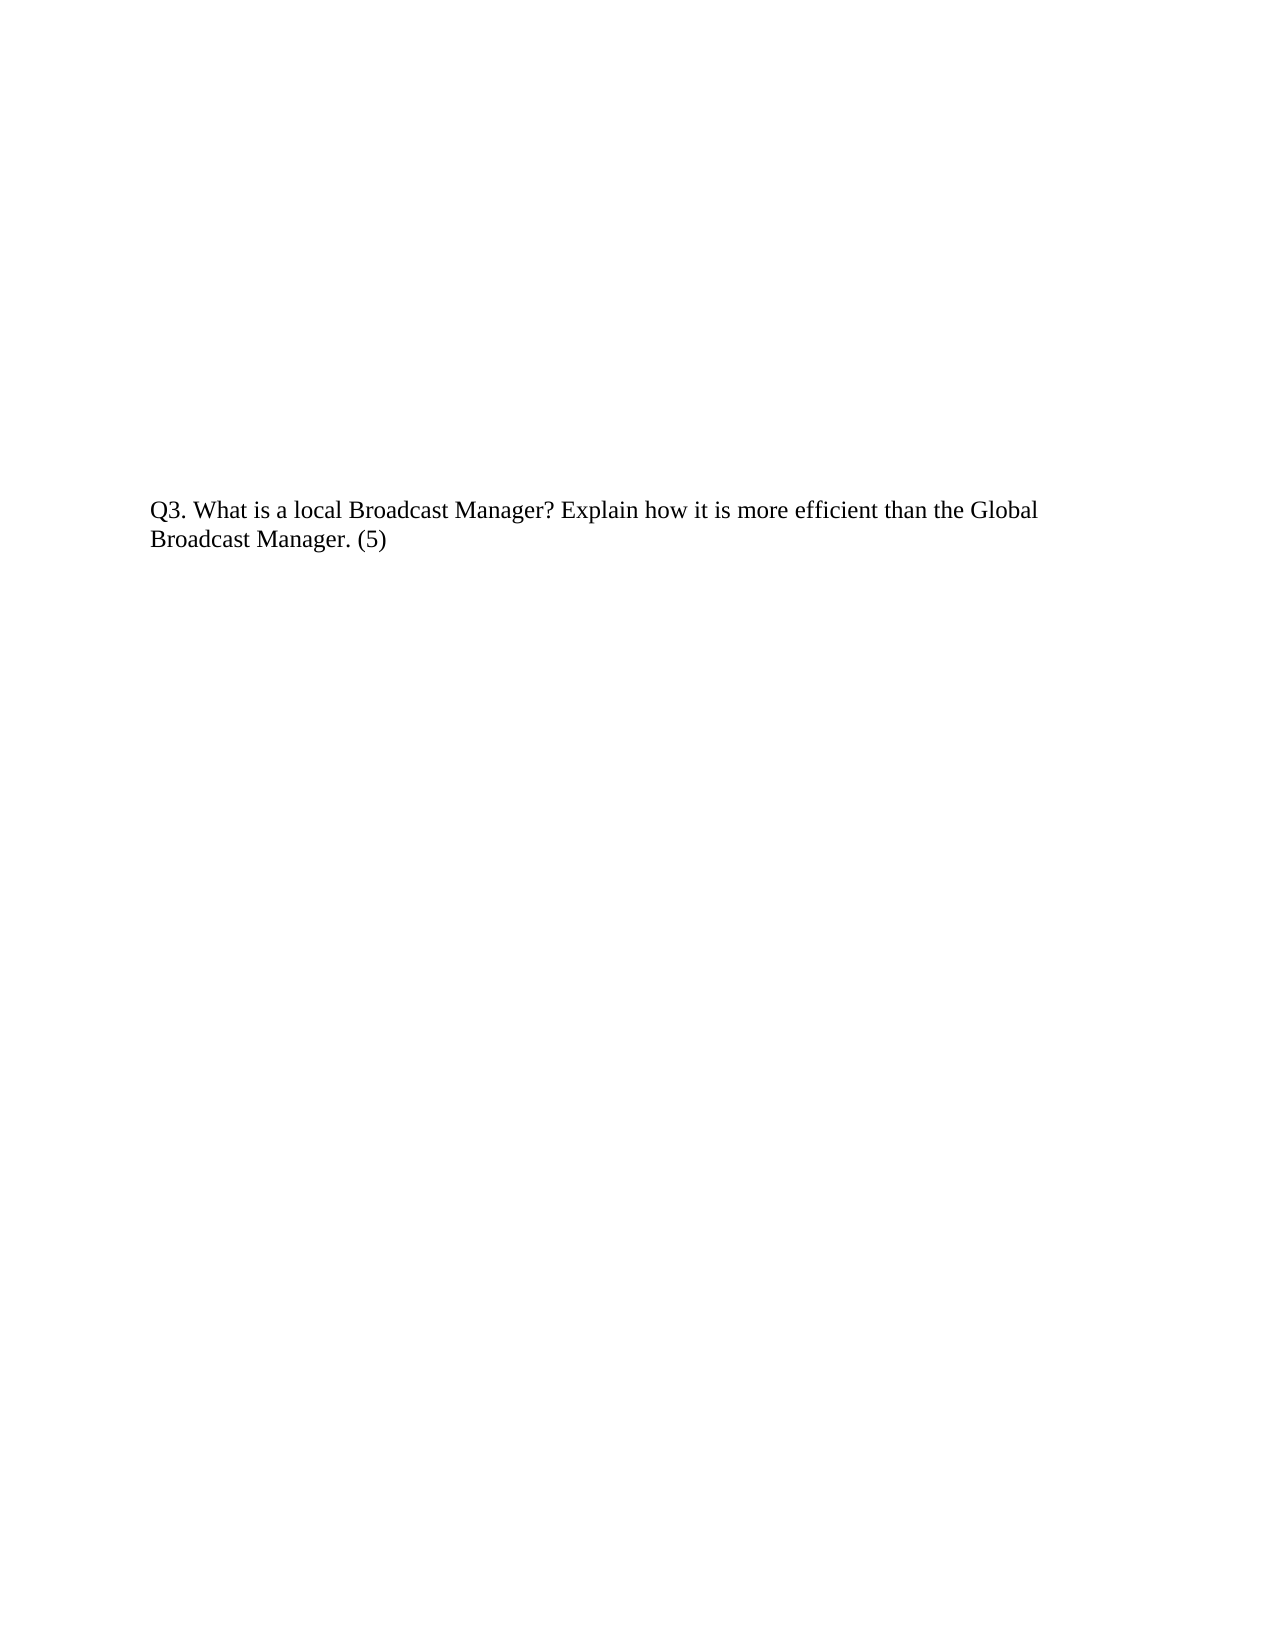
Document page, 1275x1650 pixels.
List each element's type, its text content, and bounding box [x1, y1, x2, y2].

text Q3. What is a local Broadcast Manager? Explain how it is more efficient than the Global Broadcast Manager. (5) [150, 495, 1125, 552]
